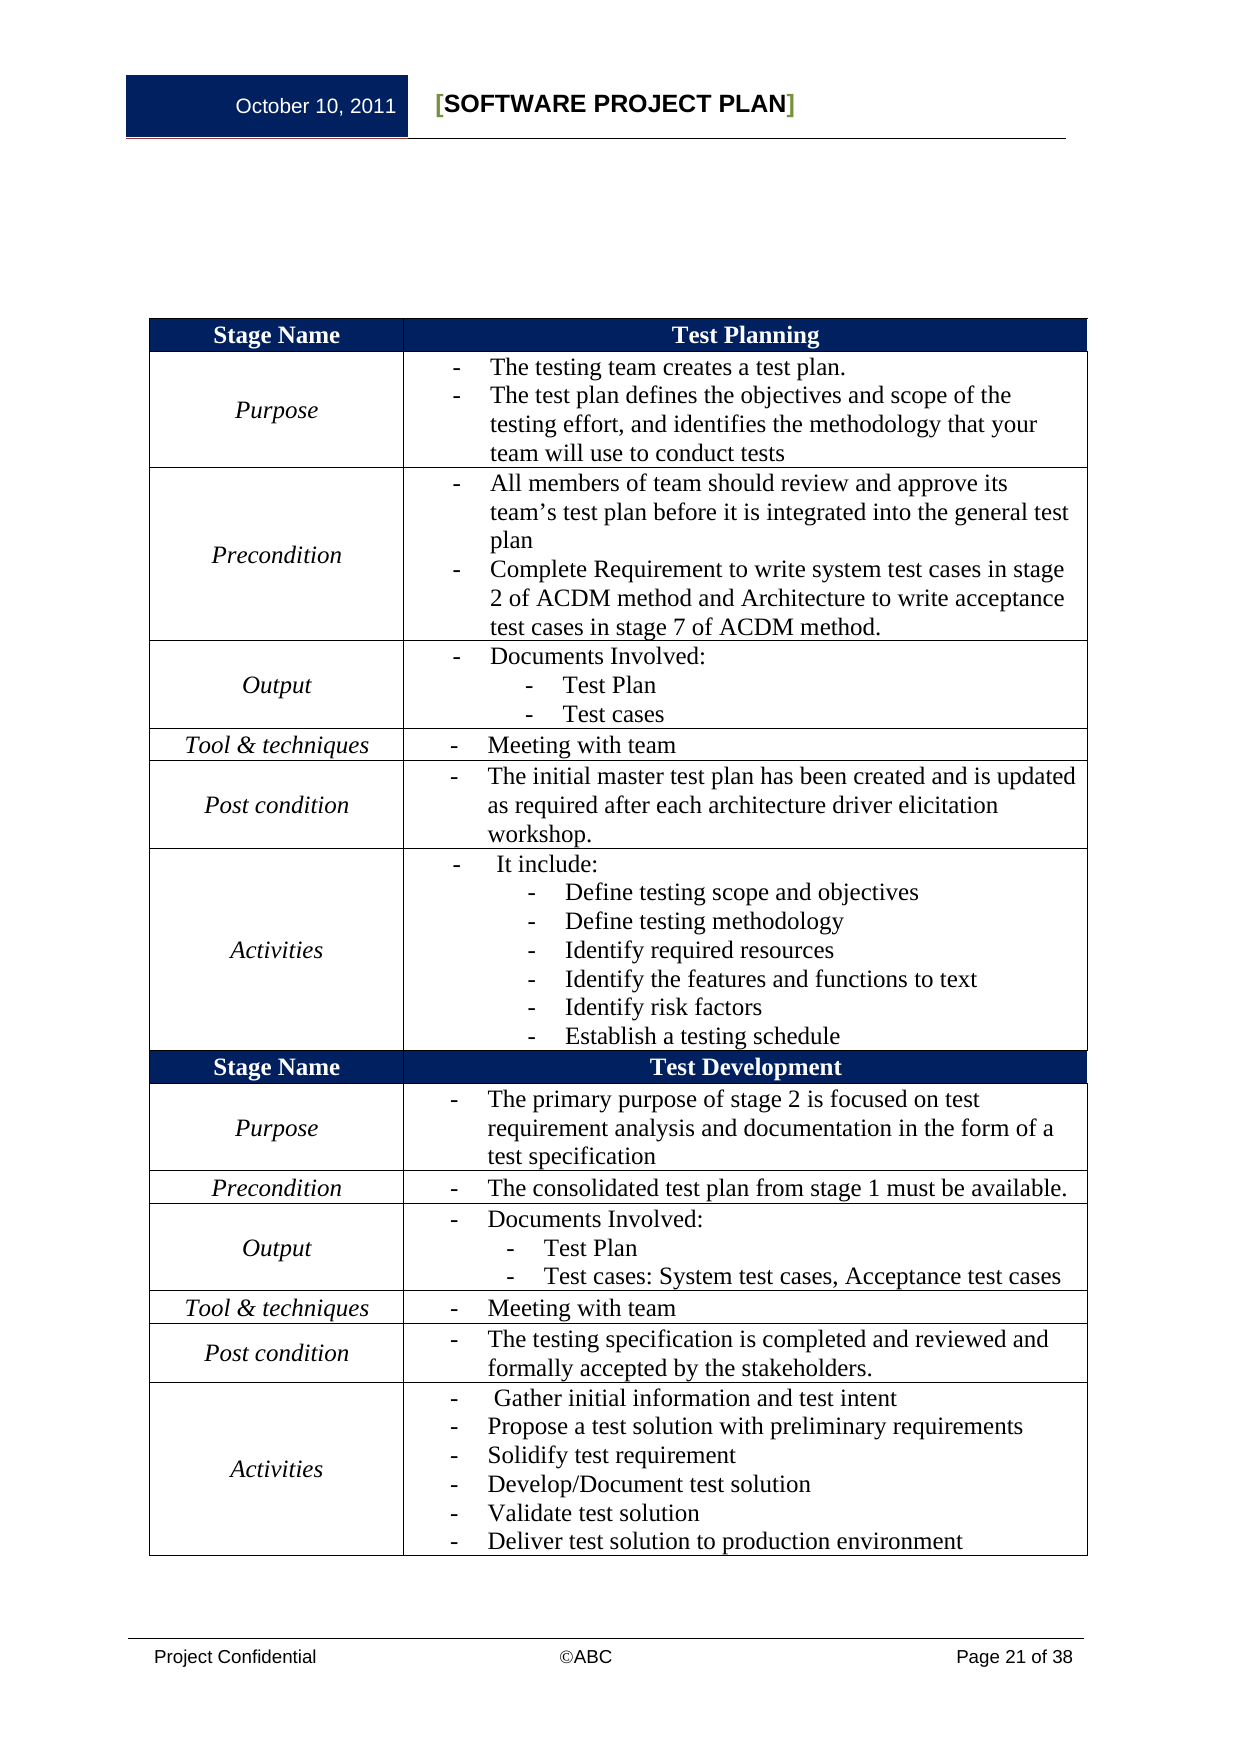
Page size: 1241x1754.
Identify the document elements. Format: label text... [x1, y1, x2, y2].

table_header Stage Name [150, 319, 403, 351]
table_cell Tool & techniques [150, 729, 403, 760]
table_cell Stage Name [150, 1051, 403, 1083]
table_cell Output [150, 1204, 403, 1290]
table_cell Precondition [150, 1171, 403, 1203]
table_cell Output [150, 641, 403, 728]
table_cell Activities [150, 849, 403, 1050]
table_cell Meeting with team [404, 1291, 1087, 1323]
table_cell Activities [150, 1383, 403, 1555]
table_cell It include: Define testing scope and objectives Define testing methodology Identify required resources Identify the features and functions to text Identify risk factors Establish a testing schedule [404, 849, 1087, 1050]
table_header Test Planning [404, 319, 1087, 351]
table_cell Documents Involved: Test Plan Test cases: System test cases, Acceptance test cases [404, 1204, 1087, 1290]
table_cell The primary purpose of stage 2 is focused on test requirement analysis and documentation in the form of a test specification [404, 1084, 1087, 1170]
table_cell Post condition [150, 1324, 403, 1382]
table_cell Precondition [150, 468, 403, 640]
table_cell Documents Involved: Test Plan Test cases [404, 641, 1087, 728]
table_cell All members of team should review and approve its team’s test plan before it is integrated into the general test plan Complete Requirement to write system test cases in stage 2 of ACDM method and Architecture to write acceptance test cases in stage 7 of ACDM method. [404, 468, 1087, 640]
table_cell Meeting with team [404, 729, 1087, 760]
table_cell Test Development [404, 1051, 1087, 1083]
table_cell The consolidated test plan from stage 1 must be available. [404, 1171, 1087, 1203]
table_cell Tool & techniques [150, 1291, 403, 1323]
table_cell The testing specification is completed and reviewed and formally accepted by the stakeholders. [404, 1324, 1087, 1382]
table_cell Purpose [150, 1084, 403, 1170]
table_cell Purpose [150, 352, 403, 467]
table_cell The initial master test plan has been created and is updated as required after each architecture driver elicitation workshop. [404, 761, 1087, 848]
table_cell Post condition [150, 761, 403, 848]
